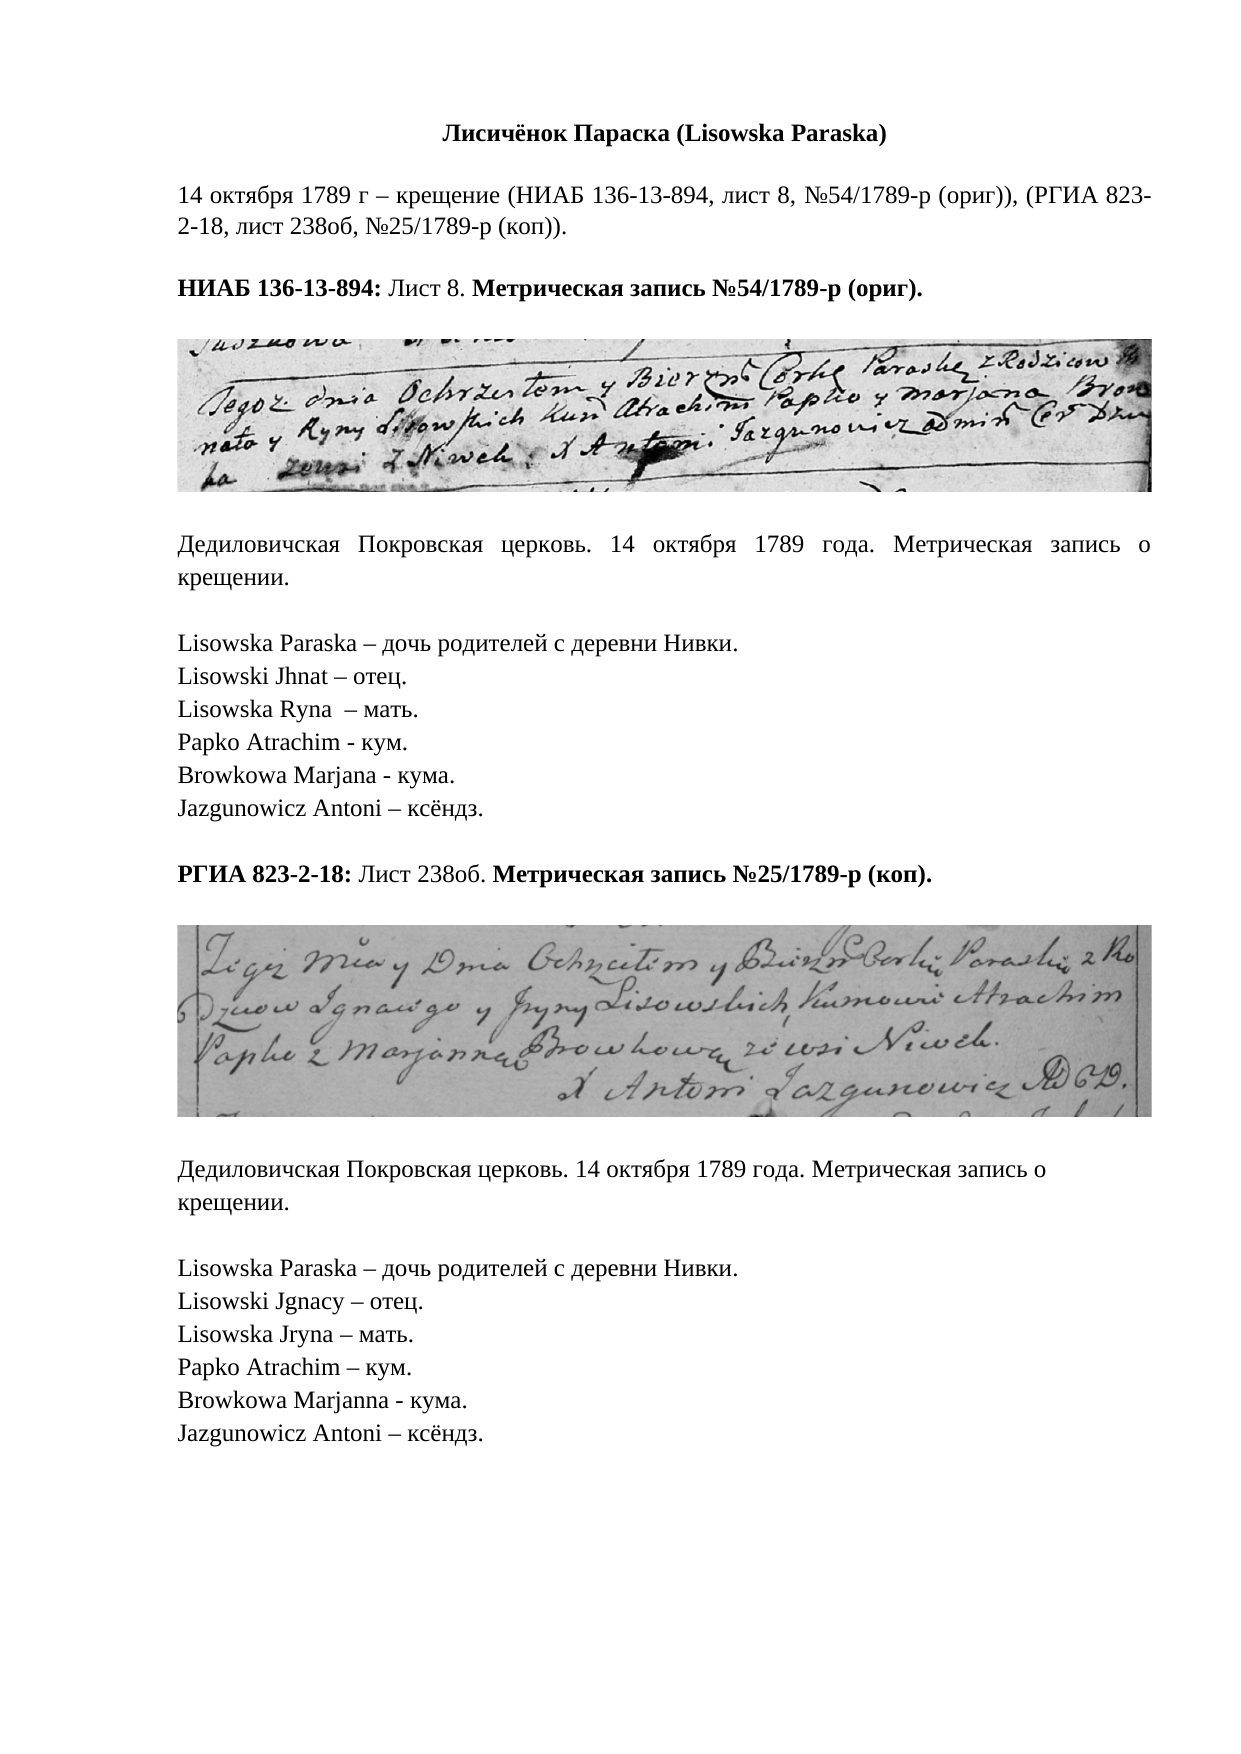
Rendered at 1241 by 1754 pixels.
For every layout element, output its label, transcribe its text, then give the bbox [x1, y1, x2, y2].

text Lisowska Paraska – дочь родителей с деревни Нивки. [177, 628, 1152, 657]
text Дедиловичская Покровская церковь. 14 октября 1789 года. Метрическая запись о крещении. [177, 1154, 1152, 1216]
text Jazgunowicz Antoni – ксёндз. [177, 793, 1152, 822]
picture [177, 339, 1152, 492]
text Lisowska Paraska – дочь родителей с деревни Нивки. [177, 1253, 1152, 1282]
text Lisowski Jgnacy – отец. [177, 1286, 1152, 1315]
text РГИА 823-2-18: Лист 238об. Метрическая запись №25/1789-р (коп). [177, 859, 1152, 888]
text Papko Atrachim – кум. [177, 1352, 1152, 1381]
text Дедиловичская Покровская церковь. 14 октября 1789 года. Метрическая запись о крещении. [177, 529, 1152, 591]
picture [177, 925, 1152, 1117]
text Lisowska Ryna – мать. [177, 694, 1152, 723]
text Jazgunowicz Antoni – ксёндз. [177, 1418, 1152, 1447]
text НИАБ 136-13-894: Лист 8. Метрическая запись №54/1789-р (ориг). [177, 273, 1152, 302]
text Browkowa Marjana - кума. [177, 760, 1152, 789]
text Lisowska Jryna – мать. [177, 1319, 1152, 1348]
text Browkowa Marjanna - кума. [177, 1385, 1152, 1414]
text Lisowski Jhnat – отец. [177, 661, 1152, 690]
text 14 октября 1789 г – крещение (НИАБ 136-13-894, лист 8, №54/1789-р (ориг)), (РГИА 823-2-18, лист 238об, №25/1789-р (коп)). [177, 180, 1152, 240]
text Papko Atrachim - кум. [177, 727, 1152, 756]
text Лисичёнок Параска (Lisowska Paraska) [177, 118, 1152, 147]
